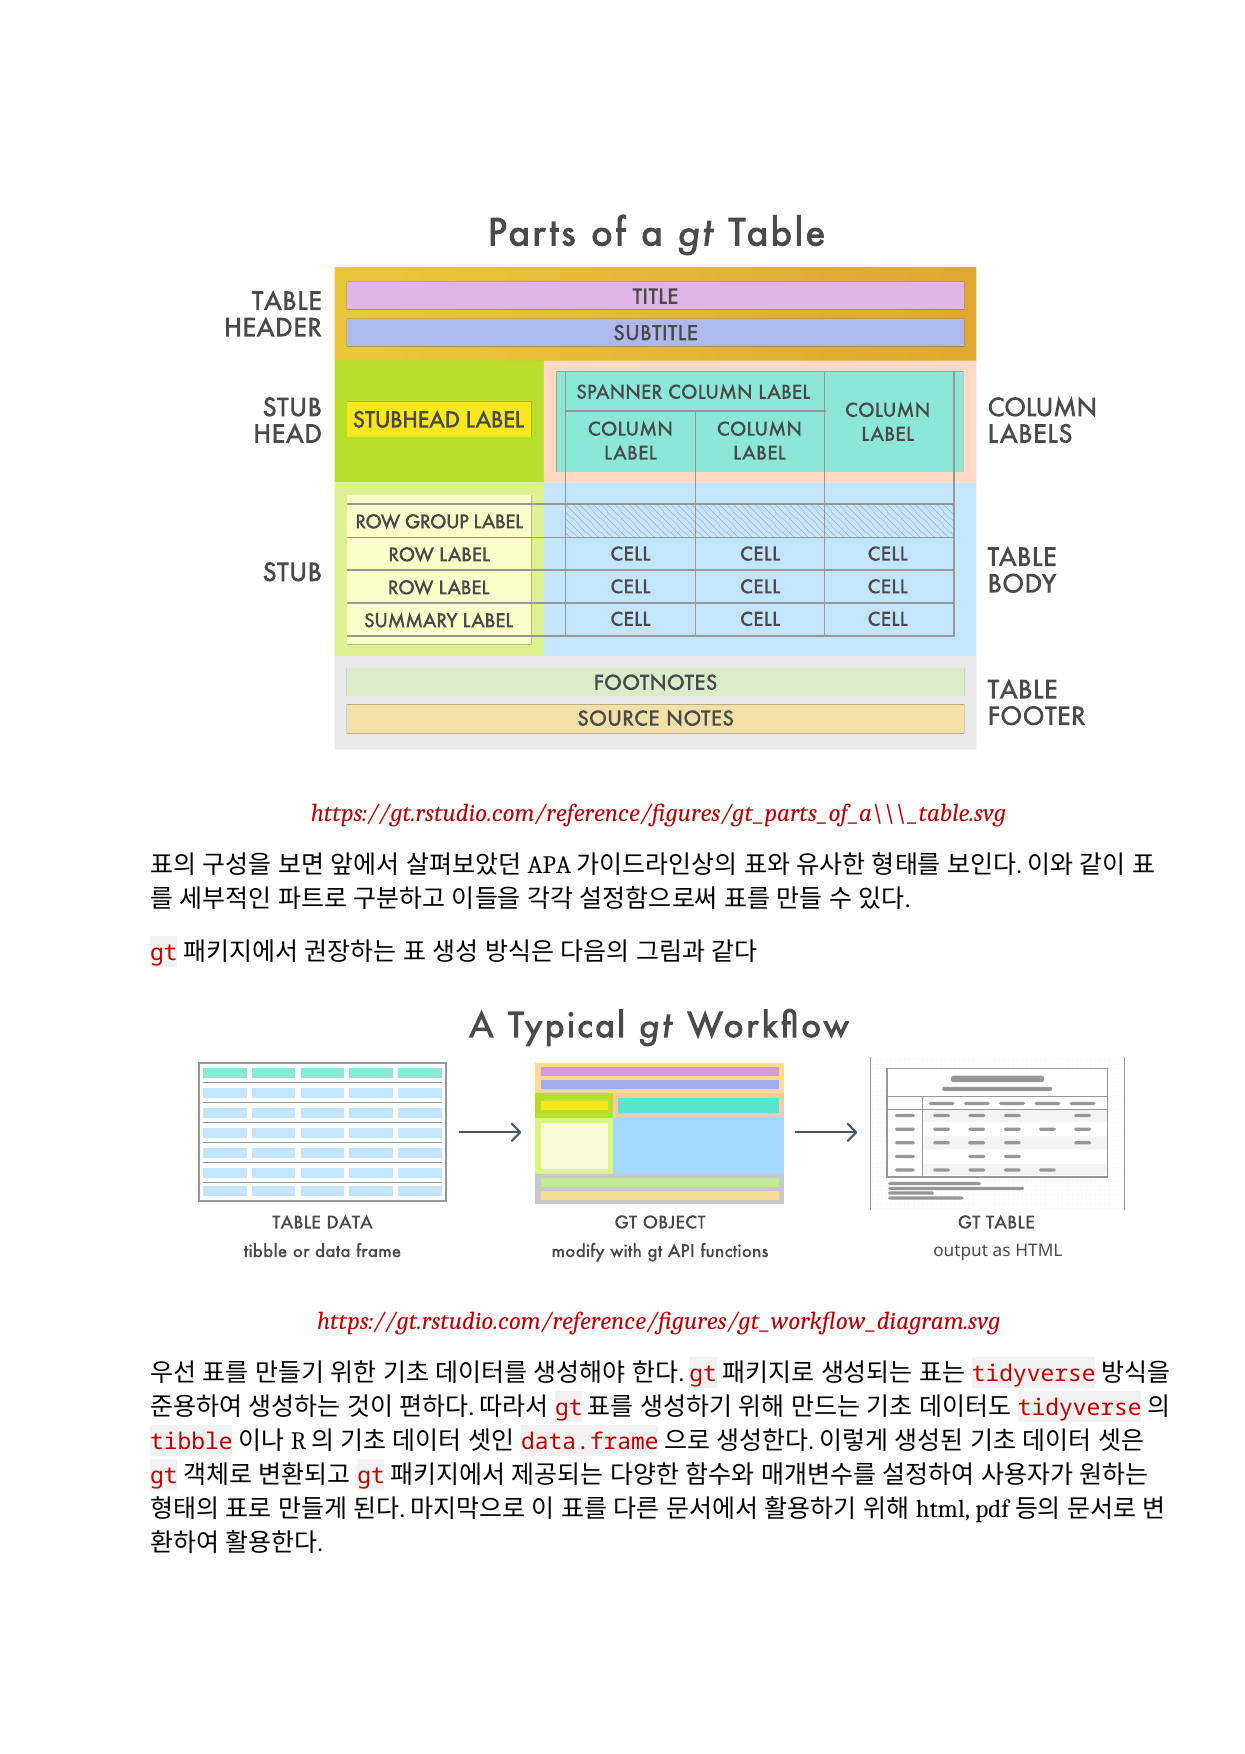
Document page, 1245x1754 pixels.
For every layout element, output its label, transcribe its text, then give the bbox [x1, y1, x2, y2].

text https://gt.rstudio.com/reference/figures/gt_workflow_diagram.svg [150, 1307, 1170, 1336]
text 표의 구성을 보면 앞에서 살펴보았던 APA 가이드라인상의 표와 유사한 형태를 보인다. 이와 같이 표를 세부적인 파트로 구분하고 이들을 각각 설정함으로써 표를 만들 수 있다. [150, 846, 1170, 914]
text https://gt.rstudio.com/reference/figures/gt_parts_of_a\\\_table.svg [150, 799, 1170, 828]
text gt 패키지에서 권장하는 표 생성 방식은 다음의 그림과 같다 [150, 933, 1170, 967]
